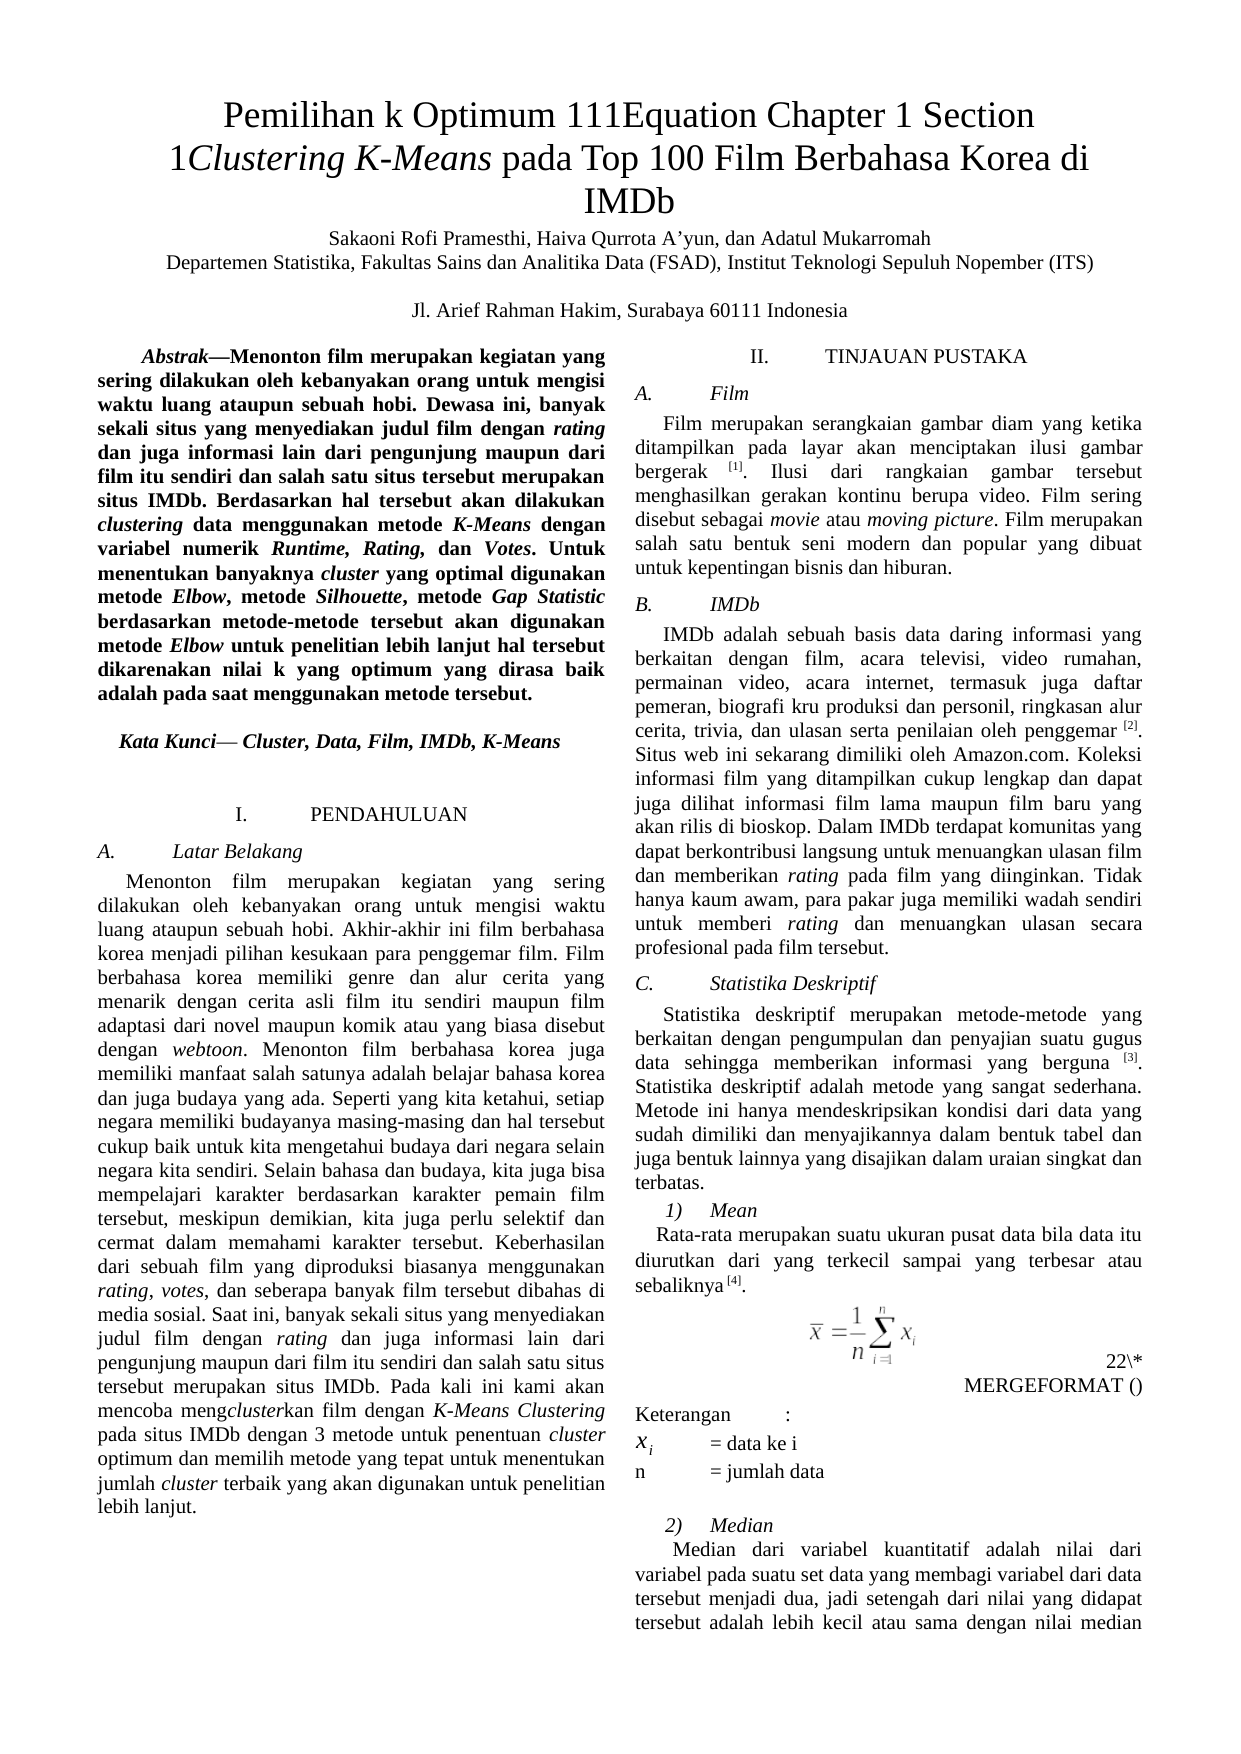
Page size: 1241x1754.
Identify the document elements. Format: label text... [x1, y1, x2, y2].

text Rata-rata merupakan suatu ukuran pusat data bila data itu diurutkan dari yang terkecil sampai yang terbesar atau sebaliknya [4]. [635, 1222, 1143, 1297]
text IMDb adalah sebuah basis data daring informasi yang berkaitan dengan film, acara televisi, video rumahan, permainan video, acara internet, termasuk juga daftar pemeran, biografi kru produksi dan personil, ringkasan alur cerita, trivia, dan ulasan serta penilaian oleh penggemar [2]. Situs web ini sekarang dimiliki oleh Amazon.com. Koleksi informasi film yang ditampilkan cukup lengkap dan dapat juga dilihat informasi film lama maupun film baru yang akan rilis di bioskop. Dalam IMDb terdapat komunitas yang dapat berkontribusi langsung untuk menuangkan ulasan film dan memberikan rating pada film yang diinginkan. Tidak hanya kaum awam, para pakar juga memiliki wadah sendiri untuk memberi rating dan menuangkan ulasan secara profesional pada film tersebut. [635, 622, 1143, 959]
subtitle Latar Belakang [97, 838, 605, 863]
text Kata Kunci— Cluster, Data, Film, IMDb, K-Means [97, 729, 605, 753]
title Pemilihan k Optimum Clustering K-Means pada Top 100 Film Berbahasa Korea di IMDb [142, 92, 1117, 222]
text = data ke i [635, 1427, 1143, 1458]
text Menonton film merupakan kegiatan yang sering dilakukan oleh kebanyakan orang untuk mengisi waktu luang ataupun sebuah hobi. Akhir-akhir ini film berbahasa korea menjadi pilihan kesukaan para penggemar film. Film berbahasa korea memiliki genre dan alur cerita yang menarik dengan cerita asli film itu sendiri maupun film adaptasi dari novel maupun komik atau yang biasa disebut dengan webtoon. Menonton film berbahasa korea juga memiliki manfaat salah satunya adalah belajar bahasa korea dan juga budaya yang ada. Seperti yang kita ketahui, setiap negara memiliki budayanya masing-masing dan hal tersebut cukup baik untuk kita mengetahui budaya dari negara selain negara kita sendiri. Selain bahasa dan budaya, kita juga bisa mempelajari karakter berdasarkan karakter pemain film tersebut, meskipun demikian, kita juga perlu selektif dan cermat dalam memahami karakter tersebut. Keberhasilan dari sebuah film yang diproduksi biasanya menggunakan rating, votes, dan seberapa banyak film tersebut dibahas di media sosial. Saat ini, banyak sekali situs yang menyediakan judul film dengan rating dan juga informasi lain dari pengunjung maupun dari film itu sendiri dan salah satu situs tersebut merupakan situs IMDb. Pada kali ini kami akan mencoba mengclusterkan film dengan K-Means Clustering pada situs IMDb dengan 3 metode untuk penentuan cluster optimum dan memilih metode yang tepat untuk menentukan jumlah cluster terbaik yang akan digunakan untuk penelitian lebih lanjut. [97, 869, 605, 1518]
subtitle Statistika Deskriptif [635, 971, 1143, 995]
text Film merupakan serangkaian gambar diam yang ketika ditampilkan pada layar akan menciptakan ilusi gambar bergerak [1]. Ilusi dari rangkaian gambar tersebut menghasilkan gerakan kontinu berupa video. Film sering disebut sebagai movie atau moving picture. Film merupakan salah satu bentuk seni modern dan popular yang dibuat untuk kepentingan bisnis dan hiburan. [635, 411, 1143, 579]
text Statistika deskriptif merupakan metode-metode yang berkaitan dengan pengumpulan dan penyajian suatu gugus data sehingga memberikan informasi yang berguna [3]. Statistika deskriptif adalah metode yang sangat sederhana. Metode ini hanya mendeskripsikan kondisi dari data yang sudah dimiliki dan menyajikannya dalam bentuk tabel dan juga bentuk lainnya yang disajikan dalam uraian singkat dan terbatas. [635, 1002, 1143, 1194]
subtitle IMDb [635, 592, 1143, 616]
text Abstrak—Menonton film merupakan kegiatan yang sering dilakukan oleh kebanyakan orang untuk mengisi waktu luang ataupun sebuah hobi. Dewasa ini, banyak sekali situs yang menyediakan judul film dengan rating dan juga informasi lain dari pengunjung maupun dari film itu sendiri dan salah satu situs tersebut merupakan situs IMDb. Berdasarkan hal tersebut akan dilakukan clustering data menggunakan metode K-Means dengan variabel numerik Runtime, Rating, dan Votes. Untuk menentukan banyaknya cluster yang optimal digunakan metode Elbow, metode Silhouette, metode Gap Statistic berdasarkan metode-metode tersebut akan digunakan metode Elbow untuk penelitian lebih lanjut hal tersebut dikarenakan nilai k yang optimum yang dirasa baik adalah pada saat menggunakan metode tersebut. [97, 130, 605, 705]
text Sakaoni Rofi Pramesthi, Haiva Qurrota A’yun, dan Adatul Mukarromah Departemen Statistika, Fakultas Sains dan Analitika Data (FSAD), Institut Teknologi Sepuluh Nopember (ITS) Jl. Arief Rahman Hakim, Surabaya 60111 Indonesia e-mail: adatulm@gmail.com [106, 226, 1154, 324]
subtitle TINJAUAN PUSTAKA [635, 130, 1143, 226]
text n = jumlah data [635, 1459, 1143, 1483]
subtitle TINJAUAN PUSTAKA [635, 324, 1143, 368]
subtitle Film [635, 380, 1143, 404]
subtitle Median [665, 1513, 1143, 1537]
subtitle Mean [665, 1198, 1143, 1222]
text Keterangan : [635, 1402, 1143, 1426]
subtitle PENDAHULUAN [97, 802, 605, 826]
